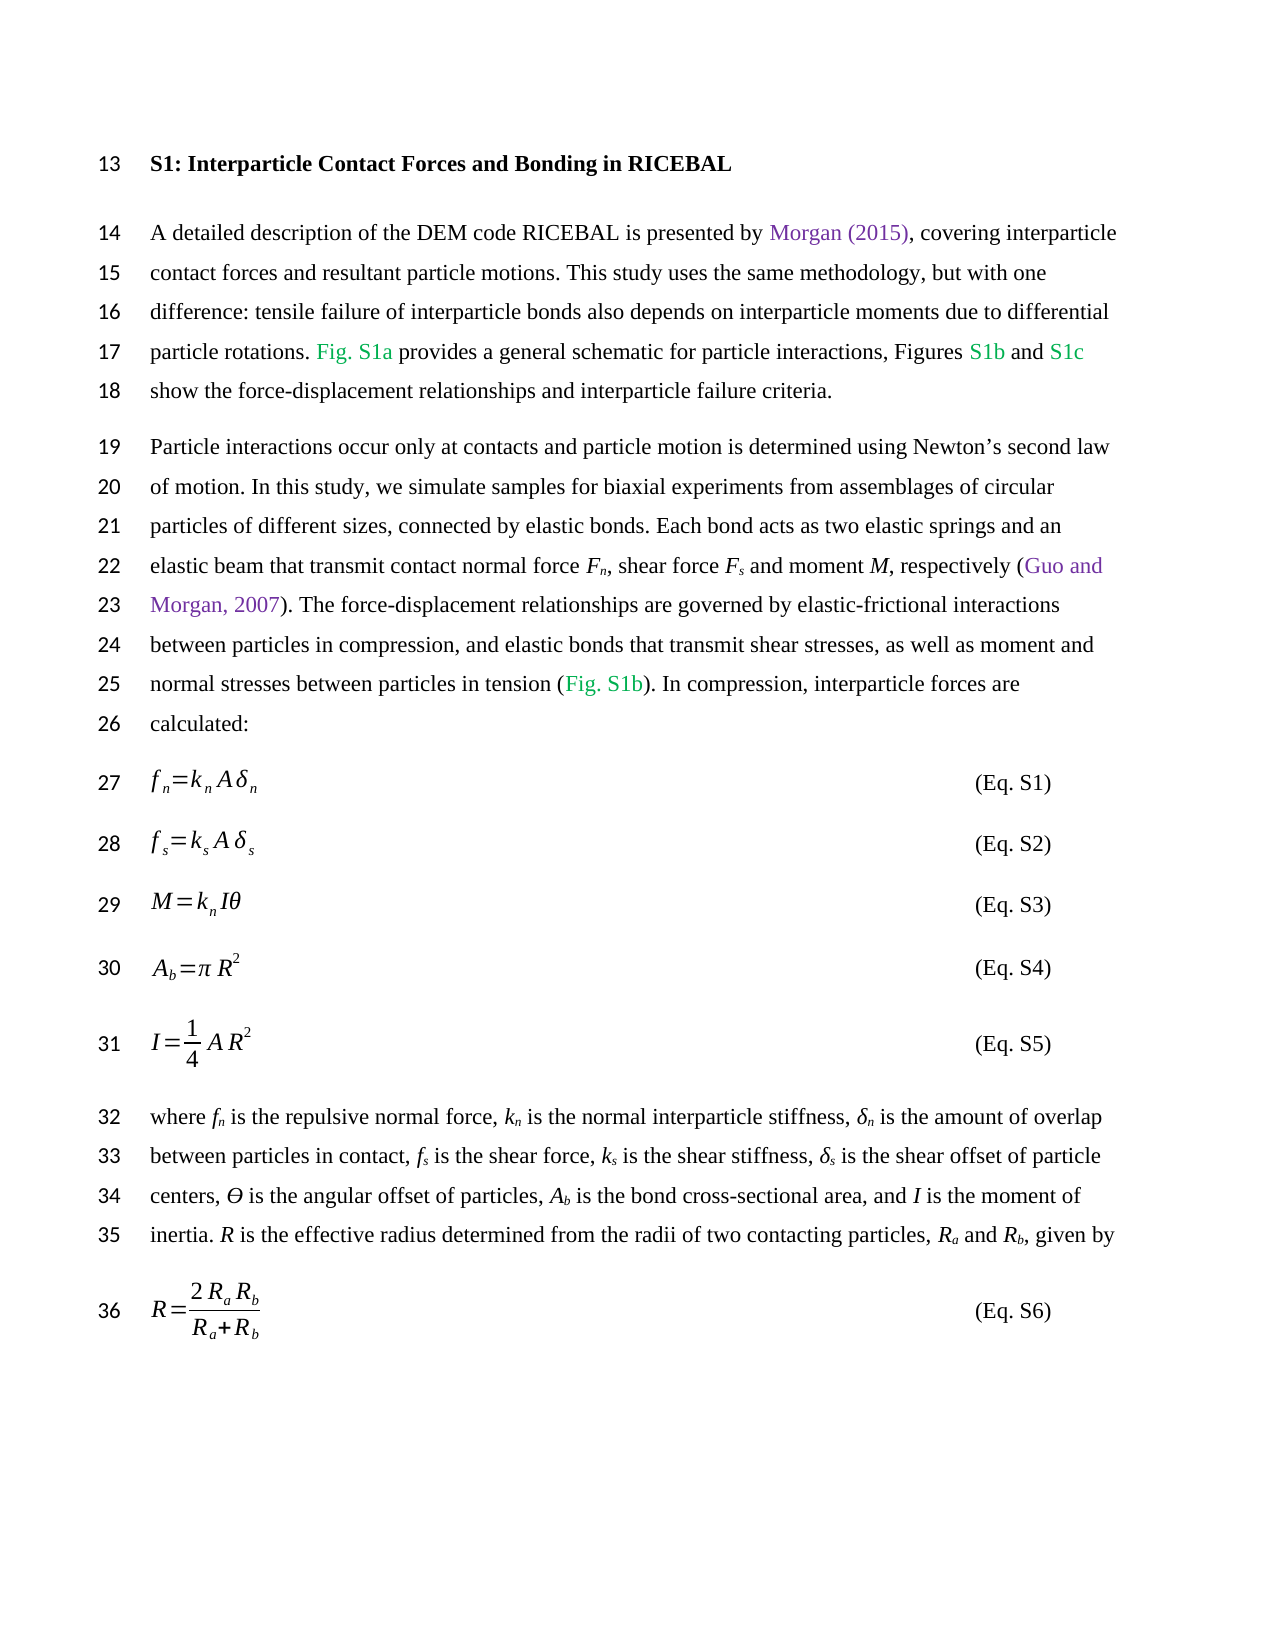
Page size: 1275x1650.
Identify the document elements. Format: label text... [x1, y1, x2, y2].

text (Eq. S4) [150, 949, 1125, 984]
text (Eq. S2) [150, 827, 1125, 858]
text where fn is the repulsive normal force, kn is the normal interparticle stiffness, δn is the amount of overlap between particles in contact, fs is the shear force, ks is the shear stiffness, δs is the shear offset of particle centers, Ө is the angular offset of particles, Ab is the bond cross-sectional area, and I is the moment of inertia. R is the effective radius determined from the radii of two contacting particles, Ra and Rb, given by [150, 1103, 1125, 1248]
text (Eq. S1) [150, 766, 1125, 797]
text S1: Interparticle Contact Forces and Bonding in RICEBAL [150, 150, 1125, 176]
text A detailed description of the DEM code RICEBAL is presented by Morgan (2015), covering interparticle contact forces and resultant particle motions. This study uses the same methodology, but with one difference: tensile failure of interparticle bonds also depends on interparticle moments due to differential particle rotations. Fig. S1a provides a general schematic for particle interactions, Figures S1b and S1c show the force-displacement relationships and interparticle failure criteria. [150, 219, 1125, 404]
text (Eq. S6) [150, 1277, 1125, 1344]
text (Eq. S3) [150, 888, 1125, 919]
text Particle interactions occur only at contacts and particle motion is determined using Newton’s second law of motion. In this study, we simulate samples for biaxial experiments from assemblages of circular particles of different sizes, connected by elastic bonds. Each bond acts as two elastic springs and an elastic beam that transmit contact normal force Fn, shear force Fs and moment M, respectively (Guo and Morgan, 2007). The force-displacement relationships are governed by elastic-frictional interactions between particles in compression, and elastic bonds that transmit shear stresses, as well as moment and normal stresses between particles in tension (Fig. S1b). In compression, interparticle forces are calculated: [150, 433, 1125, 736]
text (Eq. S5) [150, 1014, 1125, 1073]
